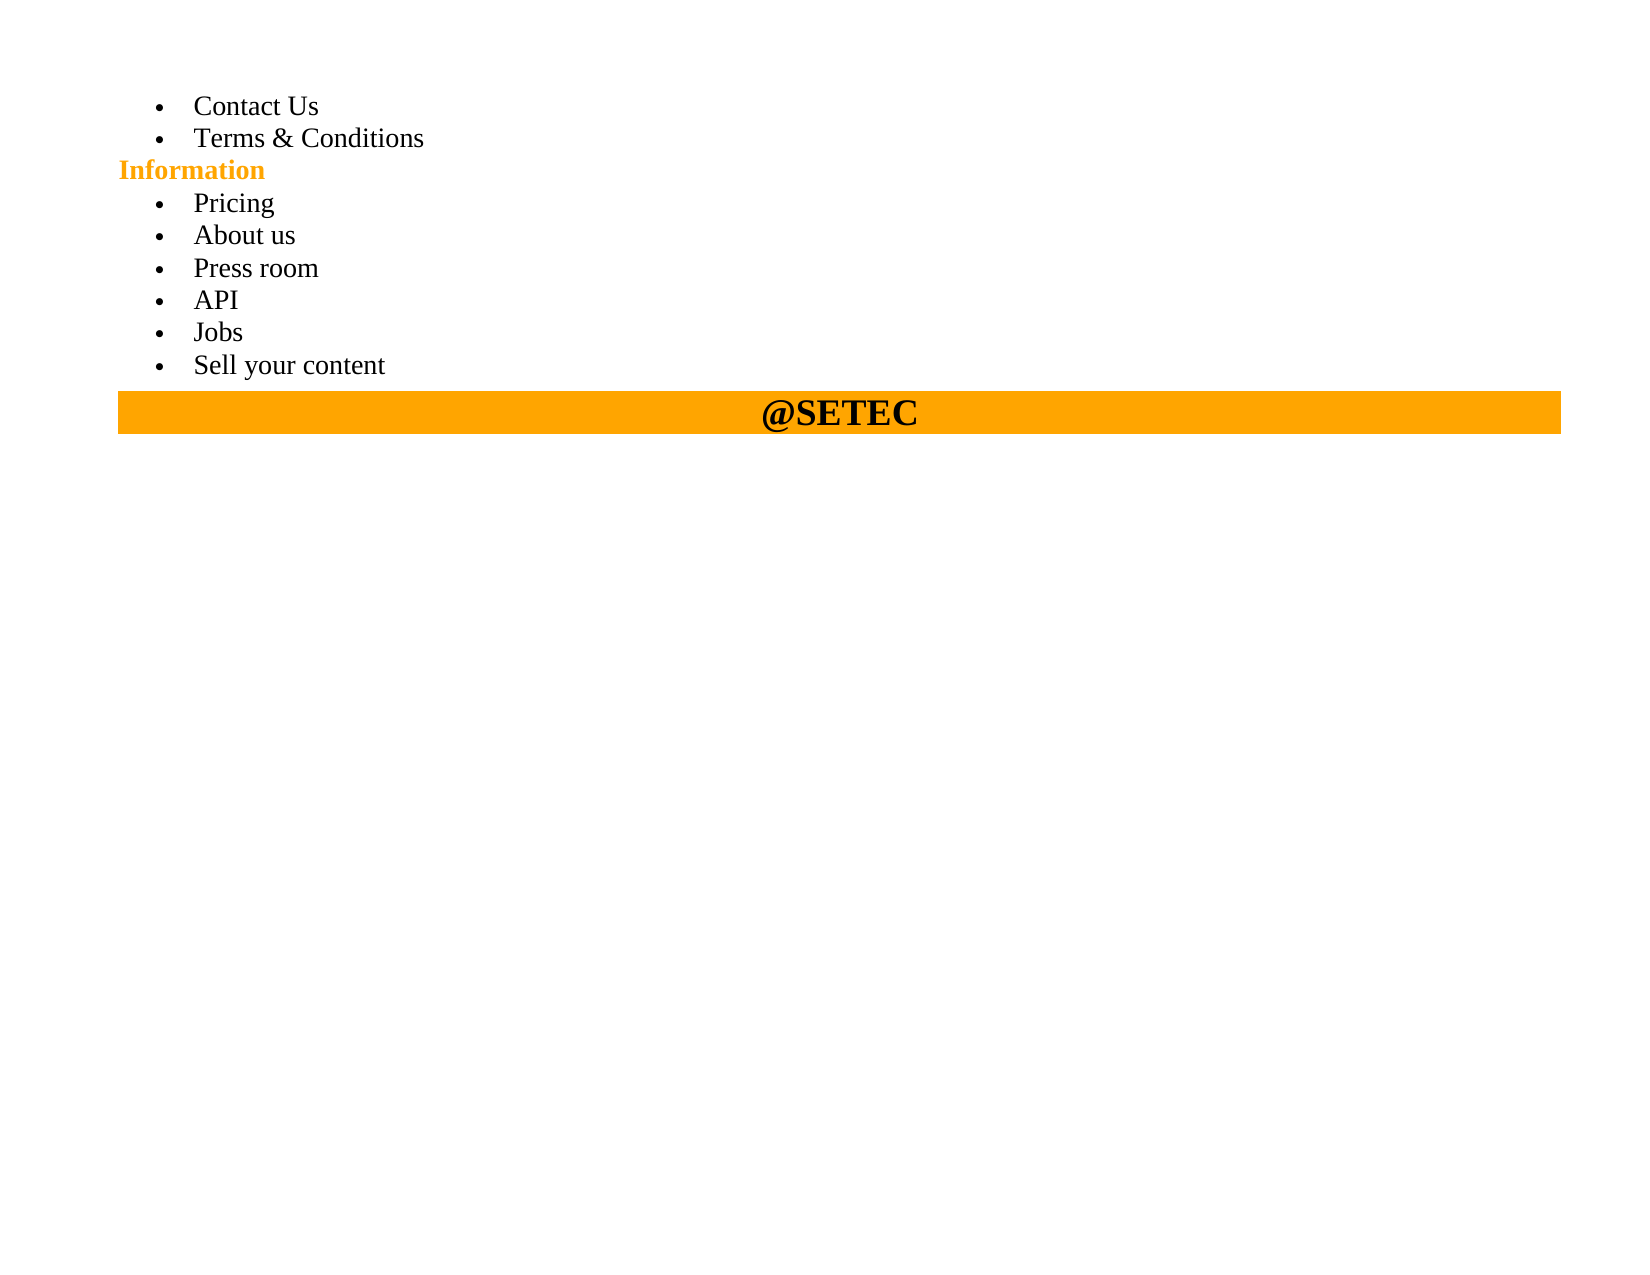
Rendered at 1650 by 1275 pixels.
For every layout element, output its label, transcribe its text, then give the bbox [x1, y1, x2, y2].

list Press room [156, 251, 1561, 283]
list Contact Us [156, 89, 1561, 121]
list Terms & Conditions [156, 121, 1561, 153]
list Pricing [156, 186, 1561, 218]
list Sell your content [156, 348, 1561, 380]
text @SETEC [118, 391, 1561, 434]
list About us [156, 218, 1561, 251]
list API [156, 283, 1561, 315]
list Jobs [156, 315, 1561, 348]
text Information [118, 153, 1561, 186]
